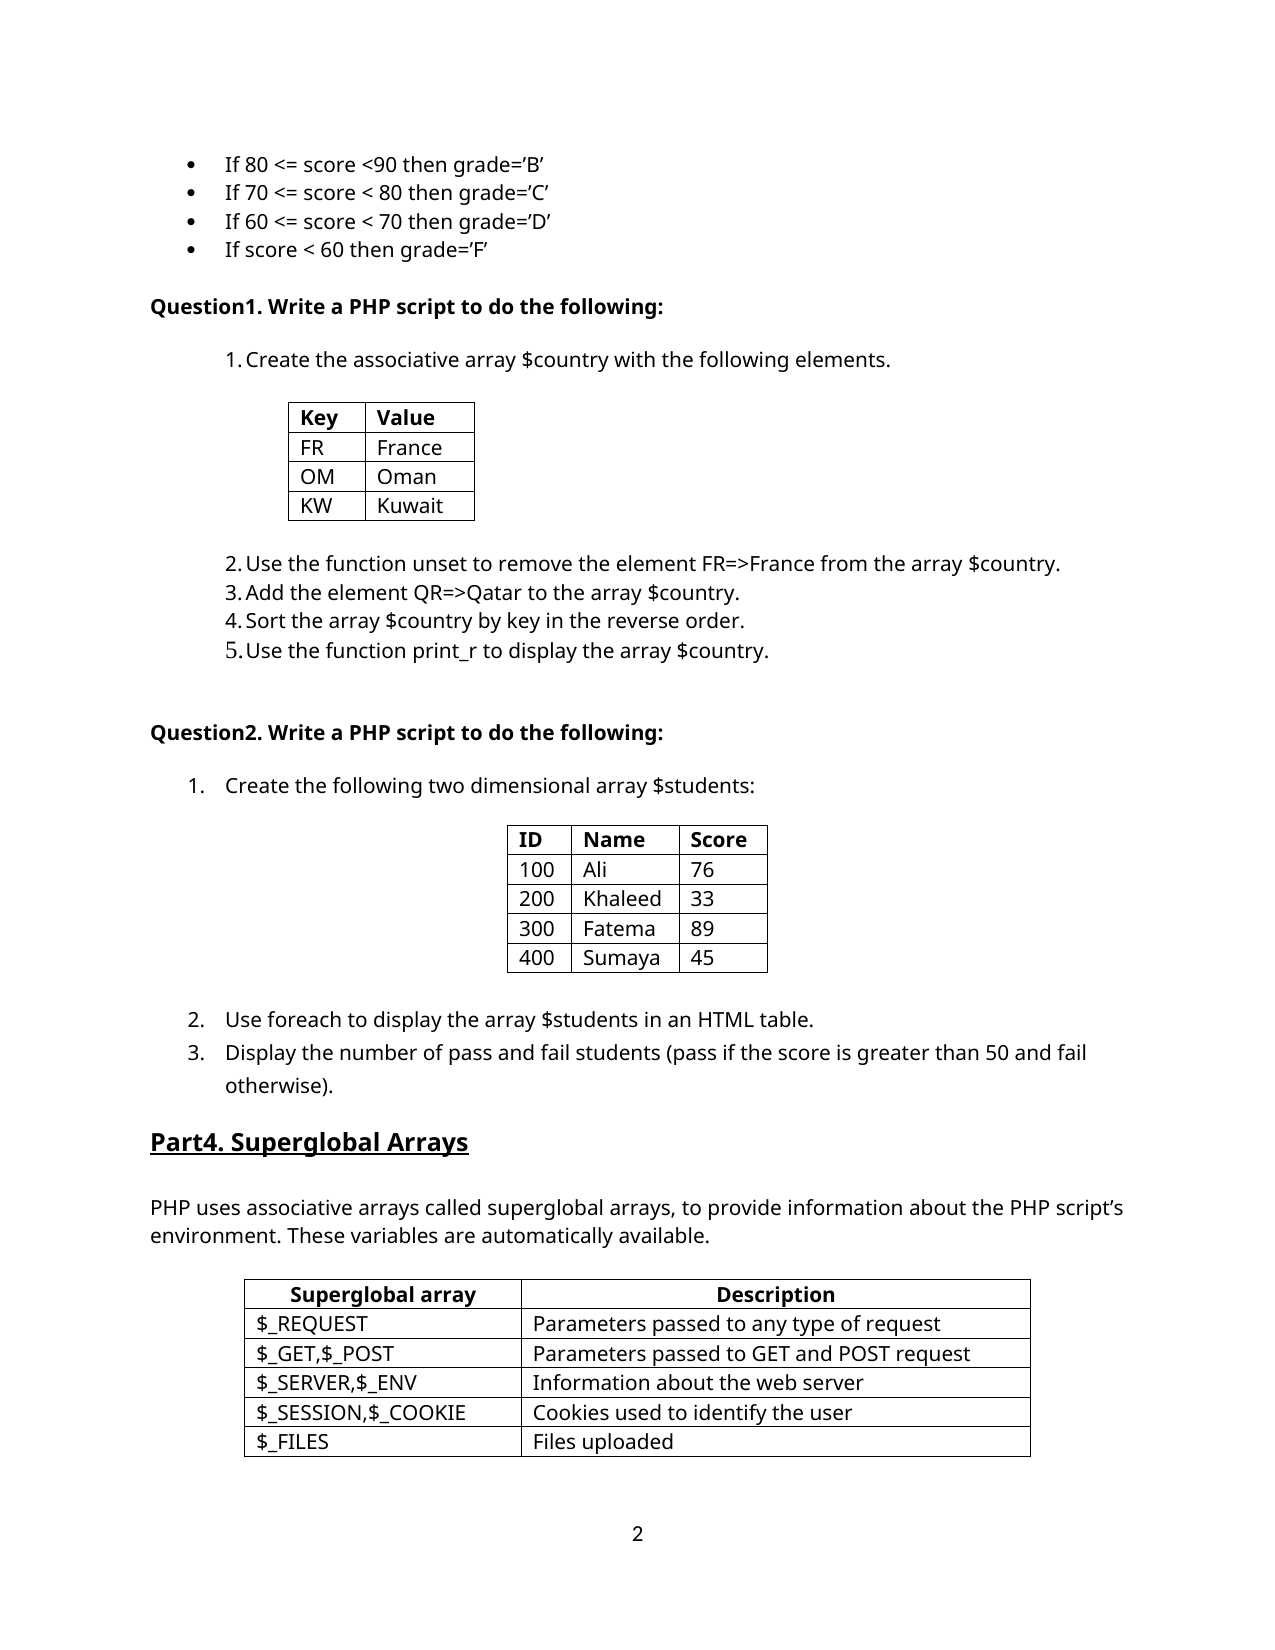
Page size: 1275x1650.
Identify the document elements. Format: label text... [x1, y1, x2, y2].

list Display the number of pass and fail students (pass if the score is greater than 50 and fail otherwise). [187, 1038, 1125, 1099]
table_cell Parameters passed to GET and POST request [522, 1339, 1030, 1367]
table_cell Khaleed [572, 885, 679, 913]
text Question2. Write a PHP script to do the following: [150, 718, 1125, 746]
list Add the element QR=>Qatar to the array $country. [225, 578, 1125, 606]
table_cell France [366, 433, 474, 461]
table_header ID [508, 826, 571, 854]
text Question1. Write a PHP script to do the following: [150, 292, 1125, 320]
list Use the function unset to remove the element FR=>France from the array $country. [225, 549, 1125, 578]
table_cell 45 [680, 944, 767, 972]
table_header Description [522, 1280, 1030, 1308]
table_cell $_GET,$_POST [245, 1339, 521, 1367]
list If 60 <= score < 70 then grade=’D’ [187, 207, 1125, 235]
table_cell $_REQUEST [245, 1309, 521, 1338]
table_cell $_SERVER,$_ENV [245, 1368, 521, 1397]
list Create the following two dimensional array $students: [187, 771, 1125, 799]
table_header Score [680, 826, 767, 854]
list If 80 <= score <90 then grade=’B’ [187, 150, 1125, 178]
table_cell 300 [508, 914, 571, 942]
list Use foreach to display the array $students in an HTML table. [187, 1006, 1125, 1034]
list If 70 <= score < 80 then grade=’C’ [187, 178, 1125, 207]
table_cell $_SESSION,$_COOKIE [245, 1398, 521, 1426]
list Sort the array $country by key in the reverse order. [225, 606, 1125, 635]
table_cell 200 [508, 885, 571, 913]
table_cell $_FILES [245, 1427, 521, 1456]
list If score < 60 then grade=’F’ [187, 235, 1125, 264]
table_cell KW [289, 492, 365, 520]
list Create the associative array $country with the following elements. [225, 345, 1125, 374]
table_cell Files uploaded [522, 1427, 1030, 1456]
table_cell Fatema [572, 914, 679, 942]
table_cell 89 [680, 914, 767, 942]
table_header Name [572, 826, 679, 854]
subtitle Part4. Superglobal Arrays [150, 1124, 1125, 1158]
table_cell Kuwait [366, 492, 474, 520]
table_cell Ali [572, 855, 679, 883]
text PHP uses associative arrays called superglobal arrays, to provide information about the PHP script’s environment. These variables are automatically available. [150, 1193, 1125, 1249]
list Use the function print_r to display the array $country. [225, 635, 1125, 664]
table_cell Sumaya [572, 944, 679, 972]
table_cell 400 [508, 944, 571, 972]
table_cell Parameters passed to any type of request [522, 1309, 1030, 1338]
table_cell OM [289, 462, 365, 491]
table_cell Oman [366, 462, 474, 491]
table_cell 100 [508, 855, 571, 883]
table_cell Information about the web server [522, 1368, 1030, 1397]
table_cell 76 [680, 855, 767, 883]
table_header Superglobal array [245, 1280, 521, 1308]
table_cell FR [289, 433, 365, 461]
table_cell Cookies used to identify the user [522, 1398, 1030, 1426]
table_header Key [289, 403, 365, 432]
table_header Value [366, 403, 474, 432]
table_cell 33 [680, 885, 767, 913]
